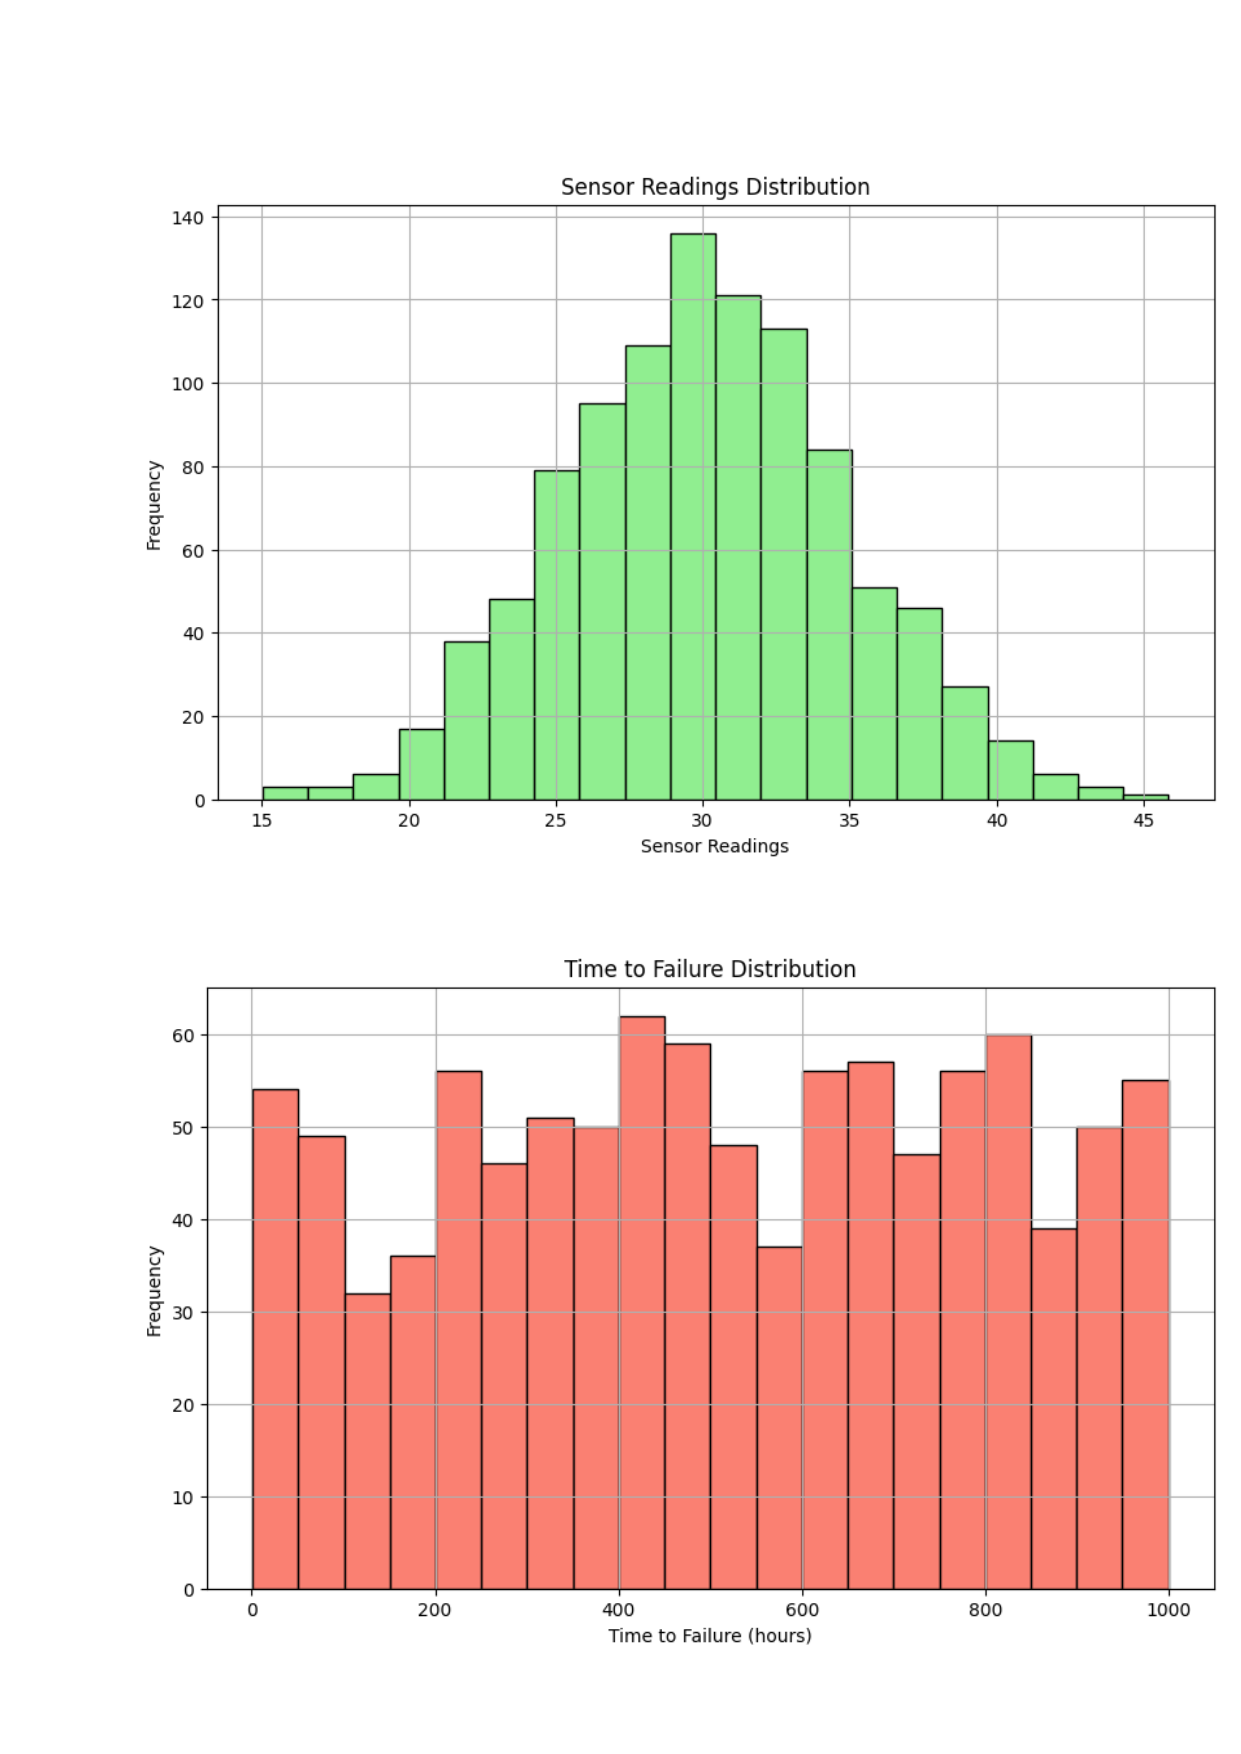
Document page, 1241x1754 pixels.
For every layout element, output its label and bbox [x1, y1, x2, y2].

picture [133, 947, 1226, 1658]
picture [133, 164, 1226, 868]
